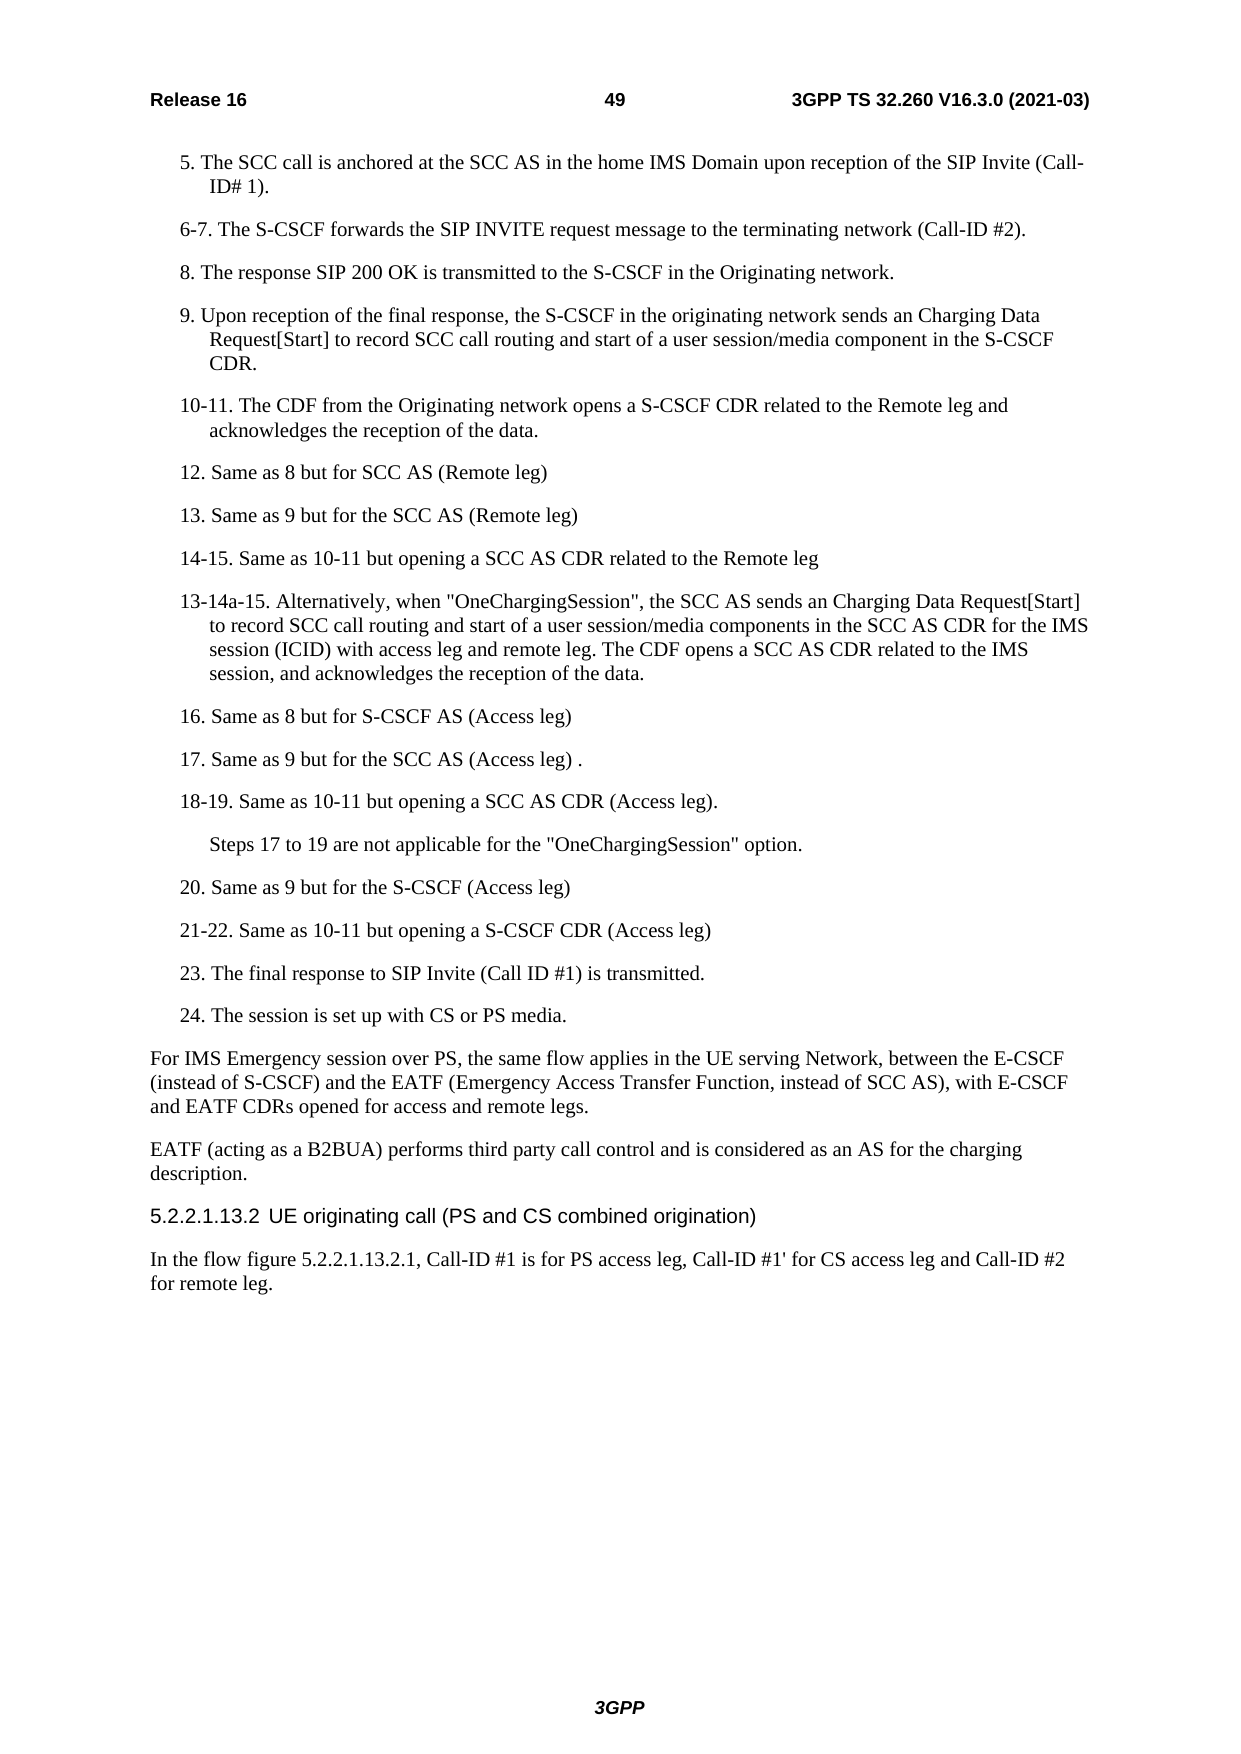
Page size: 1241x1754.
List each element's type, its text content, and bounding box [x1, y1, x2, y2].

text 16. Same as 8 but for S-CSCF AS (Access leg) [179, 704, 1090, 728]
text 20. Same as 9 but for the S-CSCF (Access leg) [179, 875, 1090, 899]
text In the flow figure 5.2.2.1.13.2.1, Call-ID #1 is for PS access leg, Call-ID #1' for CS access leg and Call-ID #2 for remote leg. [150, 1247, 1090, 1295]
text 6-7. The S-CSCF forwards the SIP INVITE request message to the terminating network (Call-ID #2). [179, 217, 1090, 241]
text 5. The SCC call is anchored at the SCC AS in the home IMS Domain upon reception of the SIP Invite (Call-ID# 1). [179, 150, 1090, 198]
text 17. Same as 9 but for the SCC AS (Access leg) . [179, 747, 1090, 771]
text 13. Same as 9 but for the SCC AS (Remote leg) [179, 503, 1090, 527]
text EATF (acting as a B2BUA) performs third party call control and is considered as an AS for the charging description. [150, 1137, 1090, 1185]
subtitle 5.2.2.1.13.2 UE originating call (PS and CS combined origination) [150, 1204, 1090, 1228]
text Steps 17 to 19 are not applicable for the "OneChargingSession" option. [209, 832, 1090, 856]
text 24. The session is set up with CS or PS media. [179, 1003, 1090, 1027]
text 12. Same as 8 but for SCC AS (Remote leg) [179, 460, 1090, 484]
text 18-19. Same as 10-11 but opening a SCC AS CDR (Access leg). [179, 789, 1090, 813]
text 23. The final response to SIP Invite (Call ID #1) is transmitted. [179, 961, 1090, 985]
text 21-22. Same as 10-11 but opening a S-CSCF CDR (Access leg) [179, 918, 1090, 942]
text 10-11. The CDF from the Originating network opens a S-CSCF CDR related to the Remote leg and acknowledges the reception of the data. [179, 393, 1090, 442]
text For IMS Emergency session over PS, the same flow applies in the UE serving Network, between the E-CSCF (instead of S-CSCF) and the EATF (Emergency Access Transfer Function, instead of SCC AS), with E-CSCF and EATF CDRs opened for access and remote legs. [150, 1046, 1090, 1118]
text 14-15. Same as 10-11 but opening a SCC AS CDR related to the Remote leg [179, 546, 1090, 570]
text 9. Upon reception of the final response, the S-CSCF in the originating network sends an Charging Data Request[Start] to record SCC call routing and start of a user session/media component in the S-CSCF CDR. [179, 302, 1090, 375]
text 8. The response SIP 200 OK is transmitted to the S-CSCF in the Originating network. [179, 260, 1090, 284]
text 13-14a-15. Alternatively, when "OneChargingSession", the SCC AS sends an Charging Data Request[Start] to record SCC call routing and start of a user session/media components in the SCC AS CDR for the IMS session (ICID) with access leg and remote leg. The CDF opens a SCC AS CDR related to the IMS session, and acknowledges the reception of the data. [179, 589, 1090, 685]
